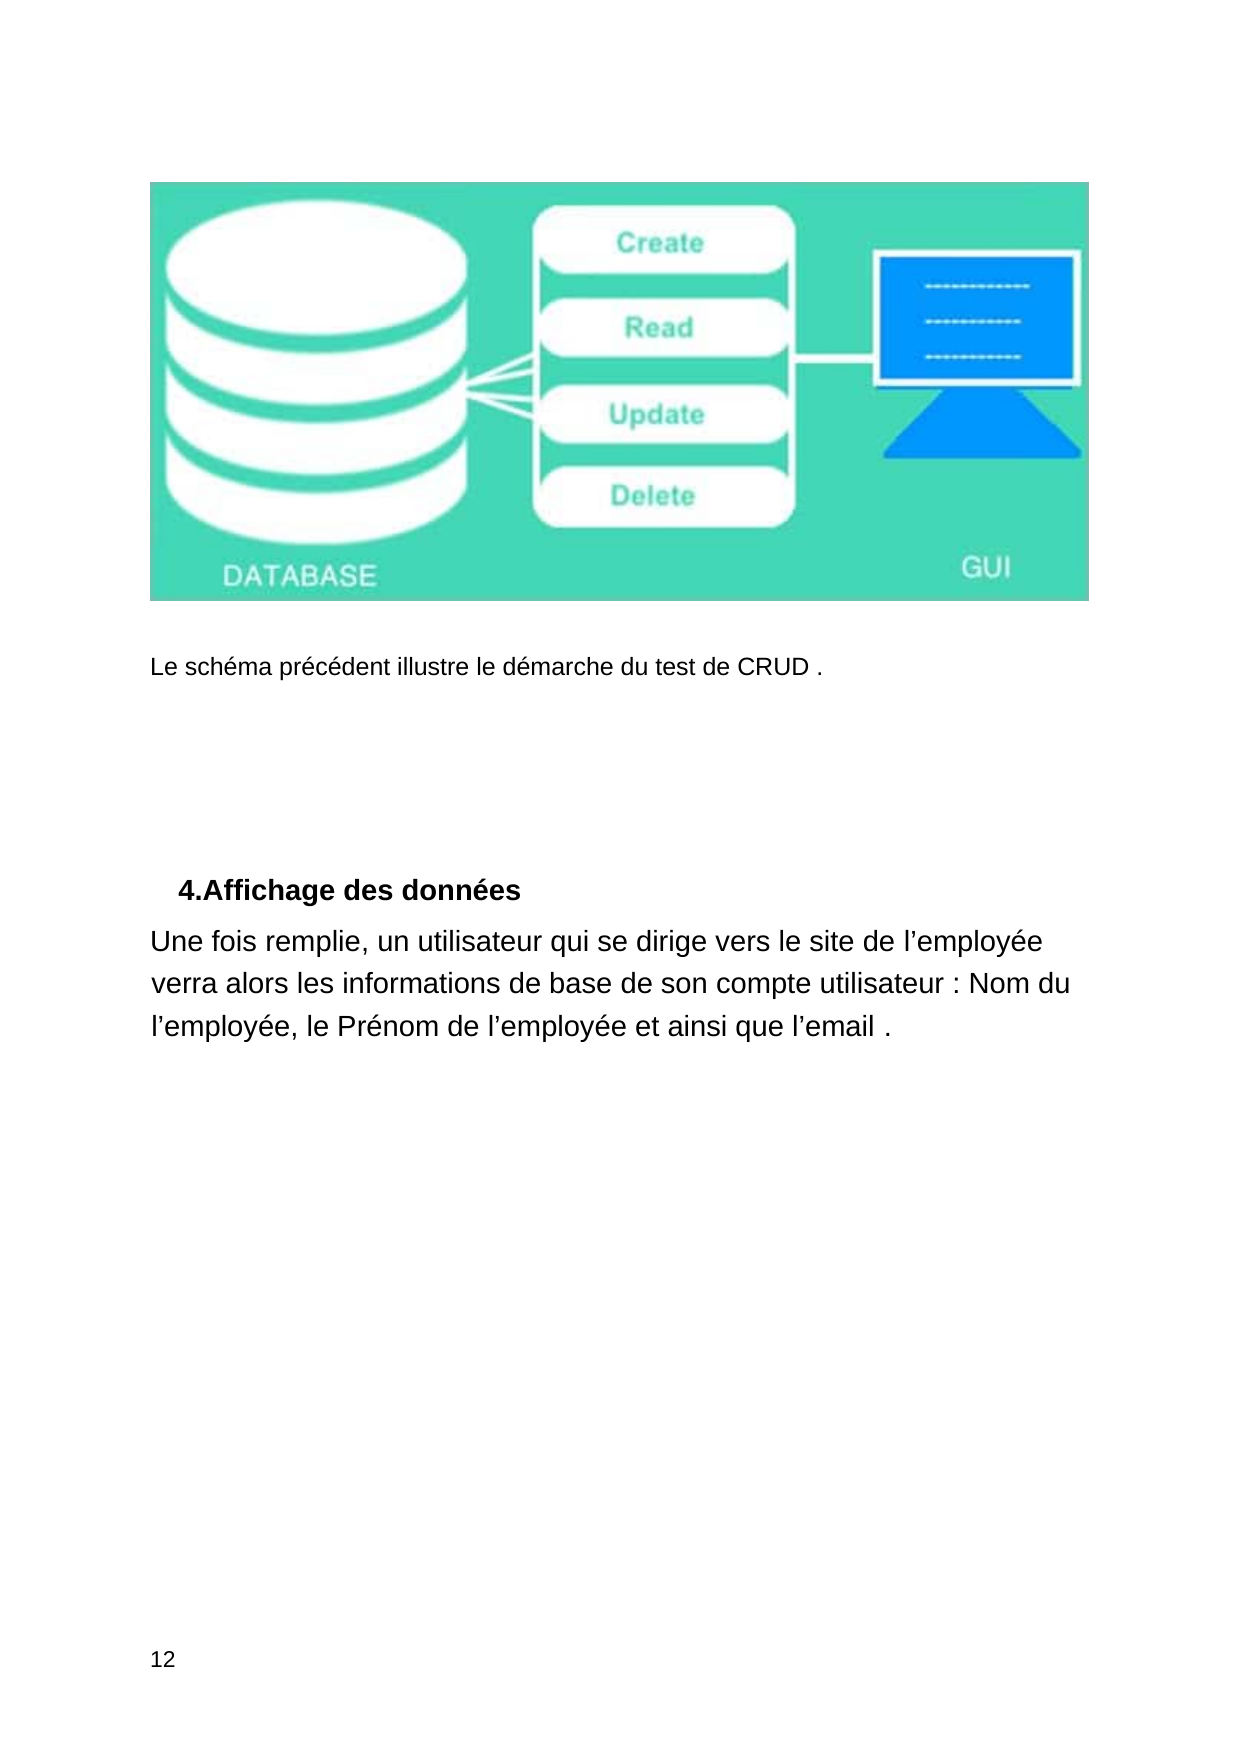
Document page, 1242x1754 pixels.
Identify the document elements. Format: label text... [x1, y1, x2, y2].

picture [150, 182, 1089, 601]
text Une fois remplie, un utilisateur qui se dirige vers le site de l’employée verra alors les informations de base de son compte utilisateur : Nom du l’employée, le Prénom de l’employée et ainsi que l’email . [150, 924, 1089, 1042]
text Le schéma précédent illustre le démarche du test de CRUD . [150, 652, 1089, 680]
subtitle 4.Affichage des données [178, 873, 1089, 907]
